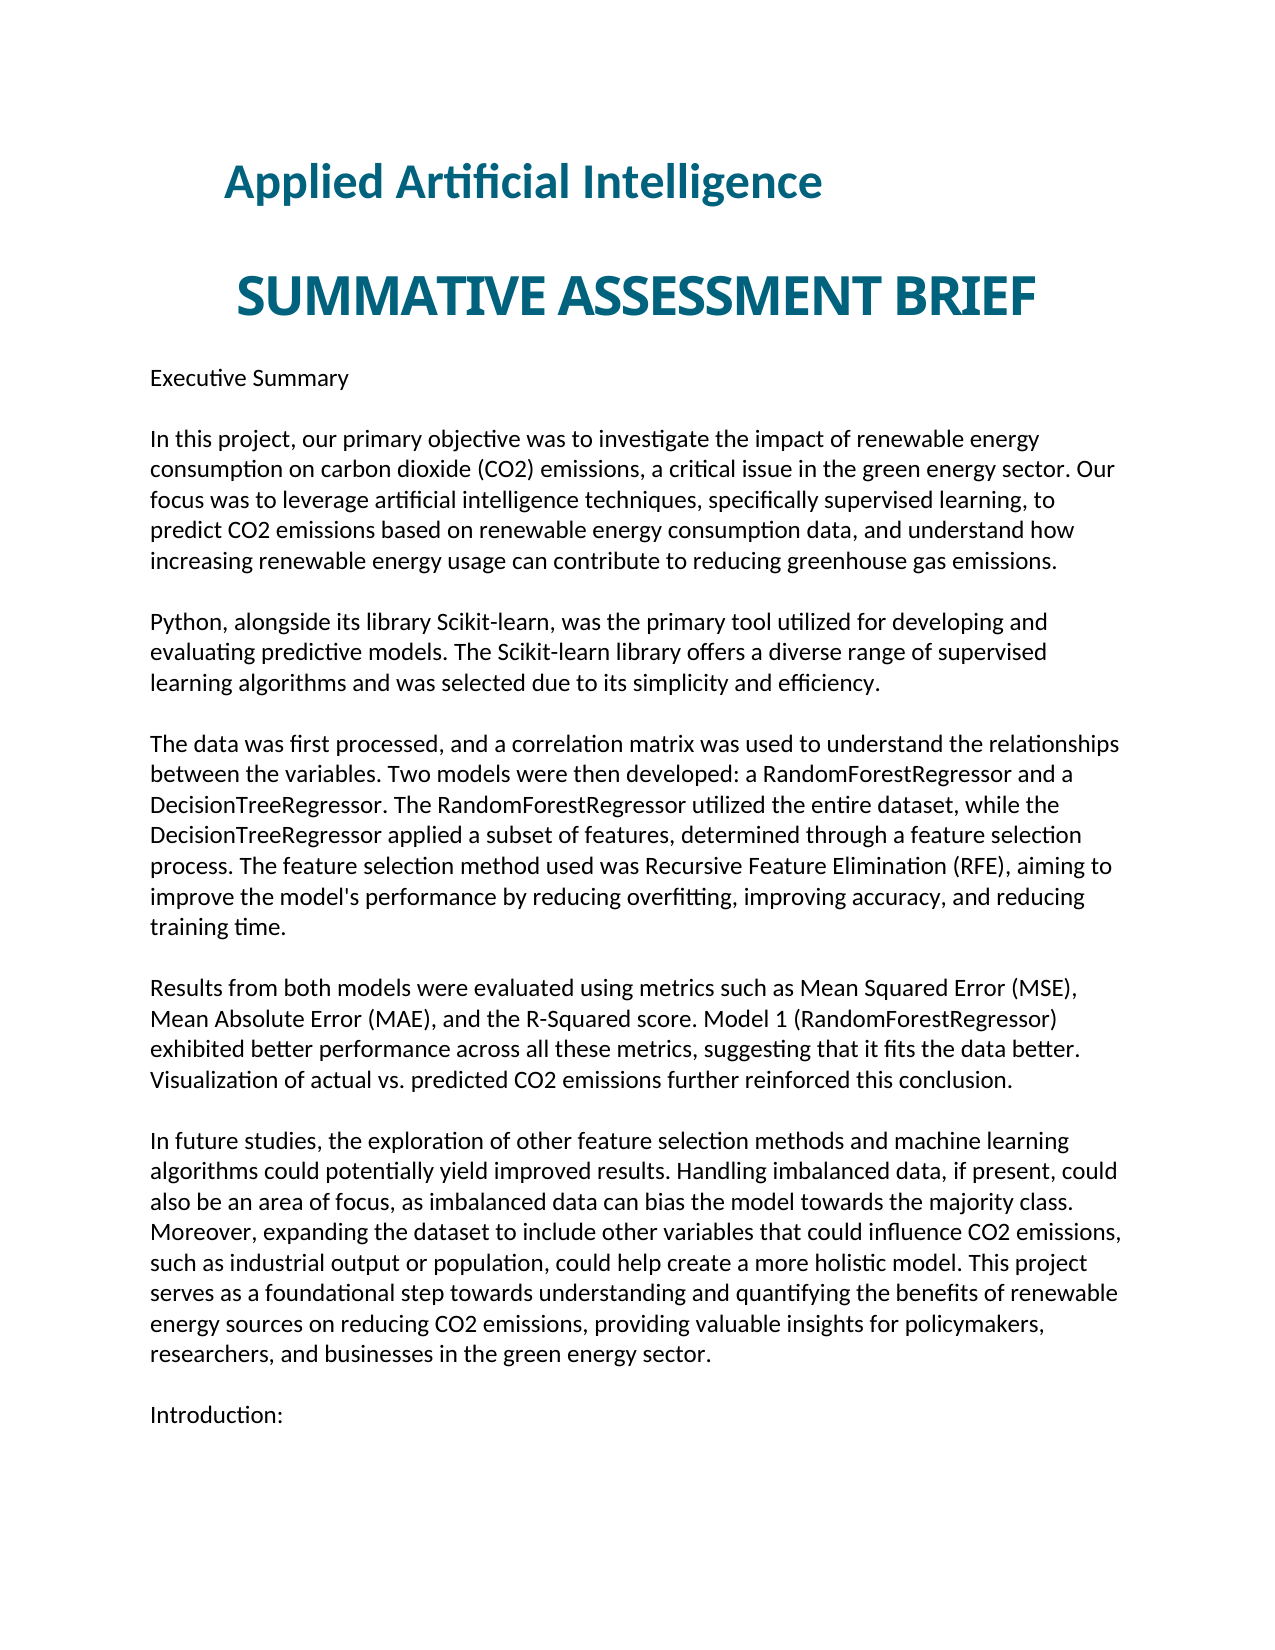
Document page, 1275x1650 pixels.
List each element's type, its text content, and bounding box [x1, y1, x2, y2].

text In this project, our primary objective was to investigate the impact of renewable energy consumption on carbon dioxide (CO2) emissions, a critical issue in the green energy sector. Our focus was to leverage artificial intelligence techniques, specifically supervised learning, to predict CO2 emissions based on renewable energy consumption data, and understand how increasing renewable energy usage can contribute to reducing greenhouse gas emissions. [150, 423, 1125, 576]
text Introduction: [150, 1399, 1125, 1430]
text Python, alongside its library Scikit-learn, was the primary tool utilized for developing and evaluating predictive models. The Scikit-learn library offers a diverse range of supervised learning algorithms and was selected due to its simplicity and efficiency. [150, 606, 1125, 698]
text In future studies, the exploration of other feature selection methods and machine learning algorithms could potentially yield improved results. Handling imbalanced data, if present, could also be an area of focus, as imbalanced data can bias the model towards the majority class. Moreover, expanding the dataset to include other variables that could influence CO2 emissions, such as industrial output or population, could help create a more holistic model. This project serves as a foundational step towards understanding and quantifying the benefits of renewable energy sources on reducing CO2 emissions, providing valuable insights for policymakers, researchers, and businesses in the green energy sector. [150, 1125, 1125, 1369]
title SUMMATIVE ASSESSMENT BRIEF [150, 258, 1125, 331]
text Results from both models were evaluated using metrics such as Mean Squared Error (MSE), Mean Absolute Error (MAE), and the R-Squared score. Model 1 (RandomForestRegressor) exhibited better performance across all these metrics, suggesting that it fits the data better. Visualization of actual vs. predicted CO2 emissions further reinforced this conclusion. [150, 972, 1125, 1094]
subtitle Applied Artificial Intelligence [224, 150, 1125, 211]
text Executive Summary [150, 362, 1125, 392]
text The data was first processed, and a correlation matrix was used to understand the relationships between the variables. Two models were then developed: a RandomForestRegressor and a DecisionTreeRegressor. The RandomForestRegressor utilized the entire dataset, while the DecisionTreeRegressor applied a subset of features, determined through a feature selection process. The feature selection method used was Recursive Feature Elimination (RFE), aiming to improve the model's performance by reducing overfitting, improving accuracy, and reducing training time. [150, 728, 1125, 942]
